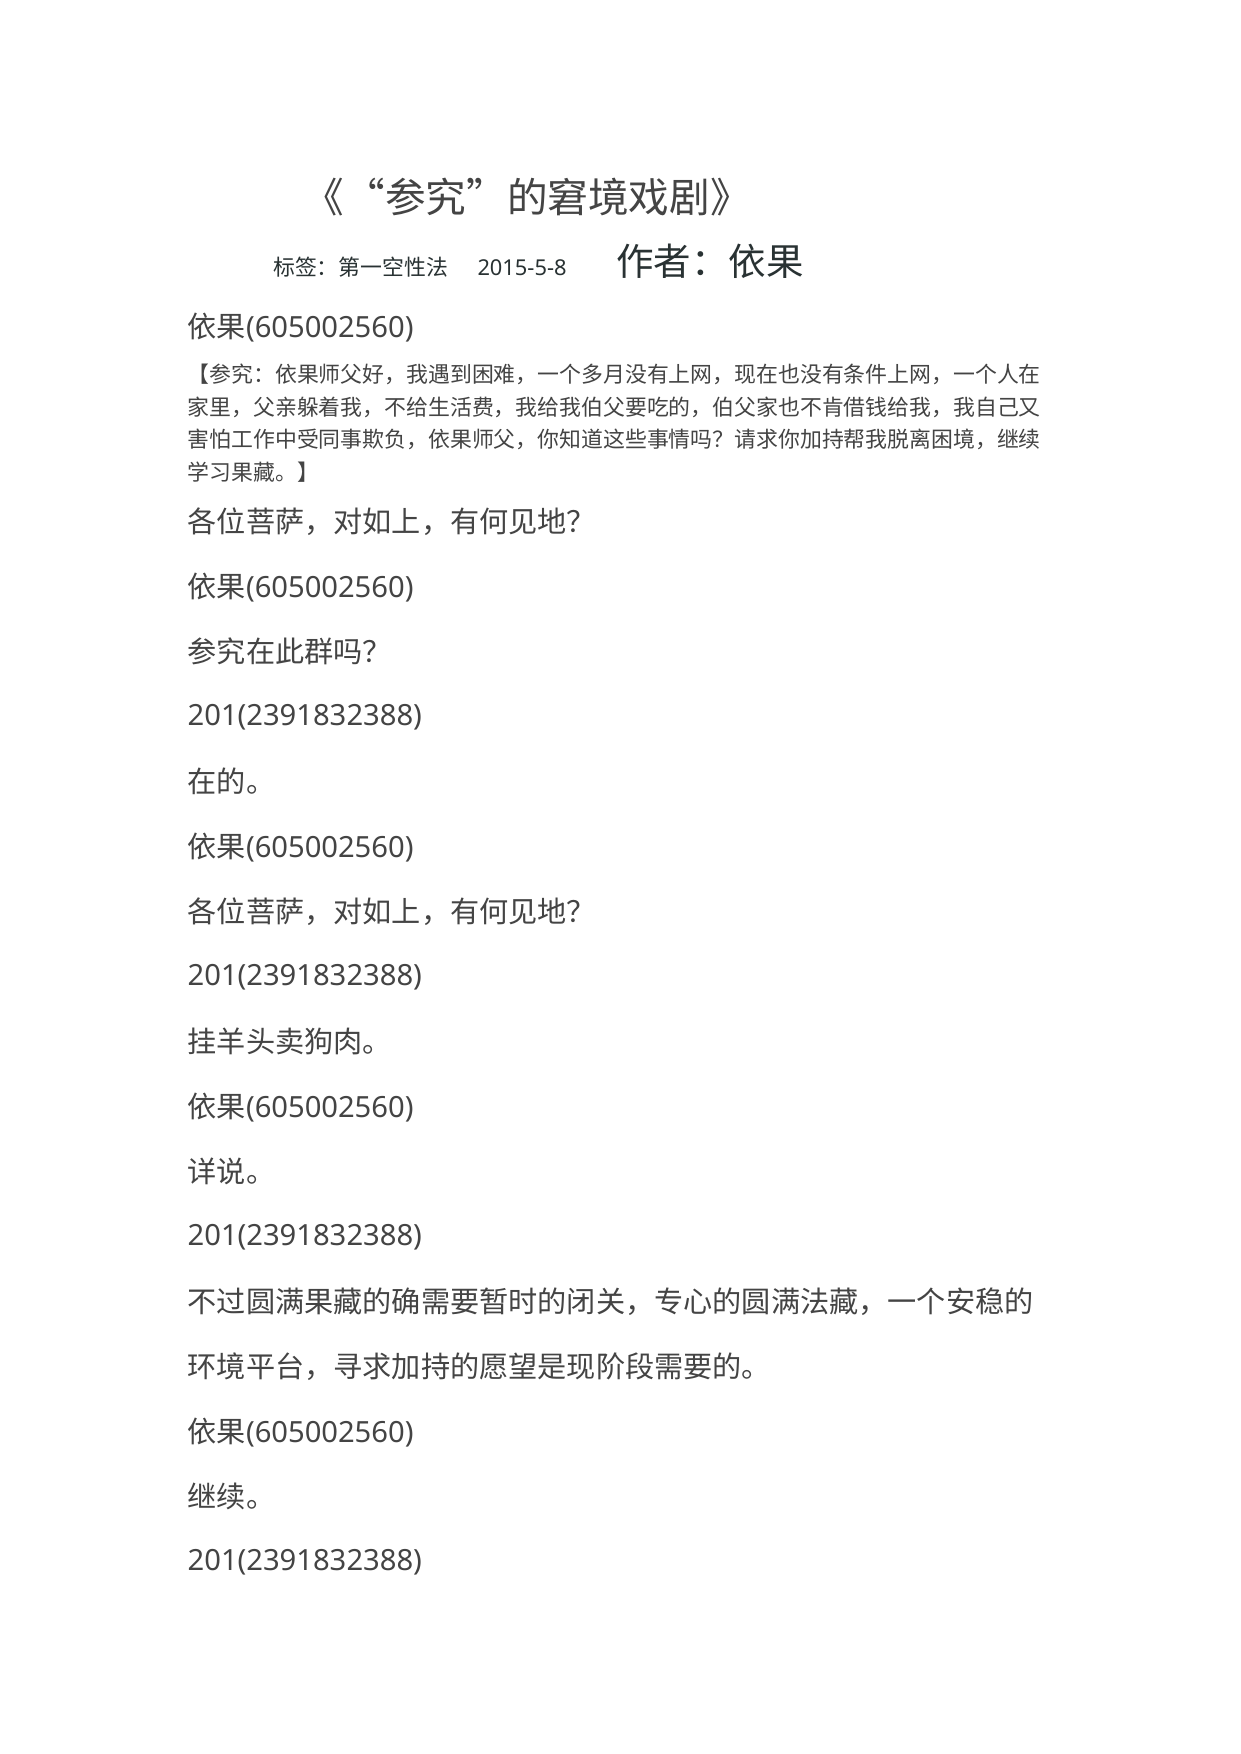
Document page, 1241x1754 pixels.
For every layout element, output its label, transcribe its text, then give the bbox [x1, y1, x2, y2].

text 依果(605002560) [187, 292, 1053, 357]
text 《“参究”的窘境戏剧》 [187, 162, 1053, 227]
text 标签：第一空性法 2015-5-8 作者：依果 [187, 227, 1053, 292]
text 各位菩萨，对如上，有何见地？ [187, 487, 1053, 552]
text 依果(605002560) 参究在此群吗？ 201(2391832388) 在的。 依果(605002560) 各位菩萨，对如上，有何见地？ 201(2391832388) 挂羊头卖狗肉。 依果(605002560) 详说。 201(2391832388) 不过圆满果藏的确需要暂时的闭关，专心的圆满法藏，一个安稳的环境平台，寻求加持的愿望是现阶段需要的。 依果(605002560) 继续。 201(2391832388) [187, 552, 1053, 1592]
text 【参究：依果师父好，我遇到困难，一个多月没有上网，现在也没有条件上网，一个人在家里，父亲躲着我，不给生活费，我给我伯父要吃的，伯父家也不肯借钱给我，我自己又害怕工作中受同事欺负，依果师父，你知道这些事情吗？请求你加持帮我脱离困境，继续学习果藏。】 [187, 357, 1053, 487]
